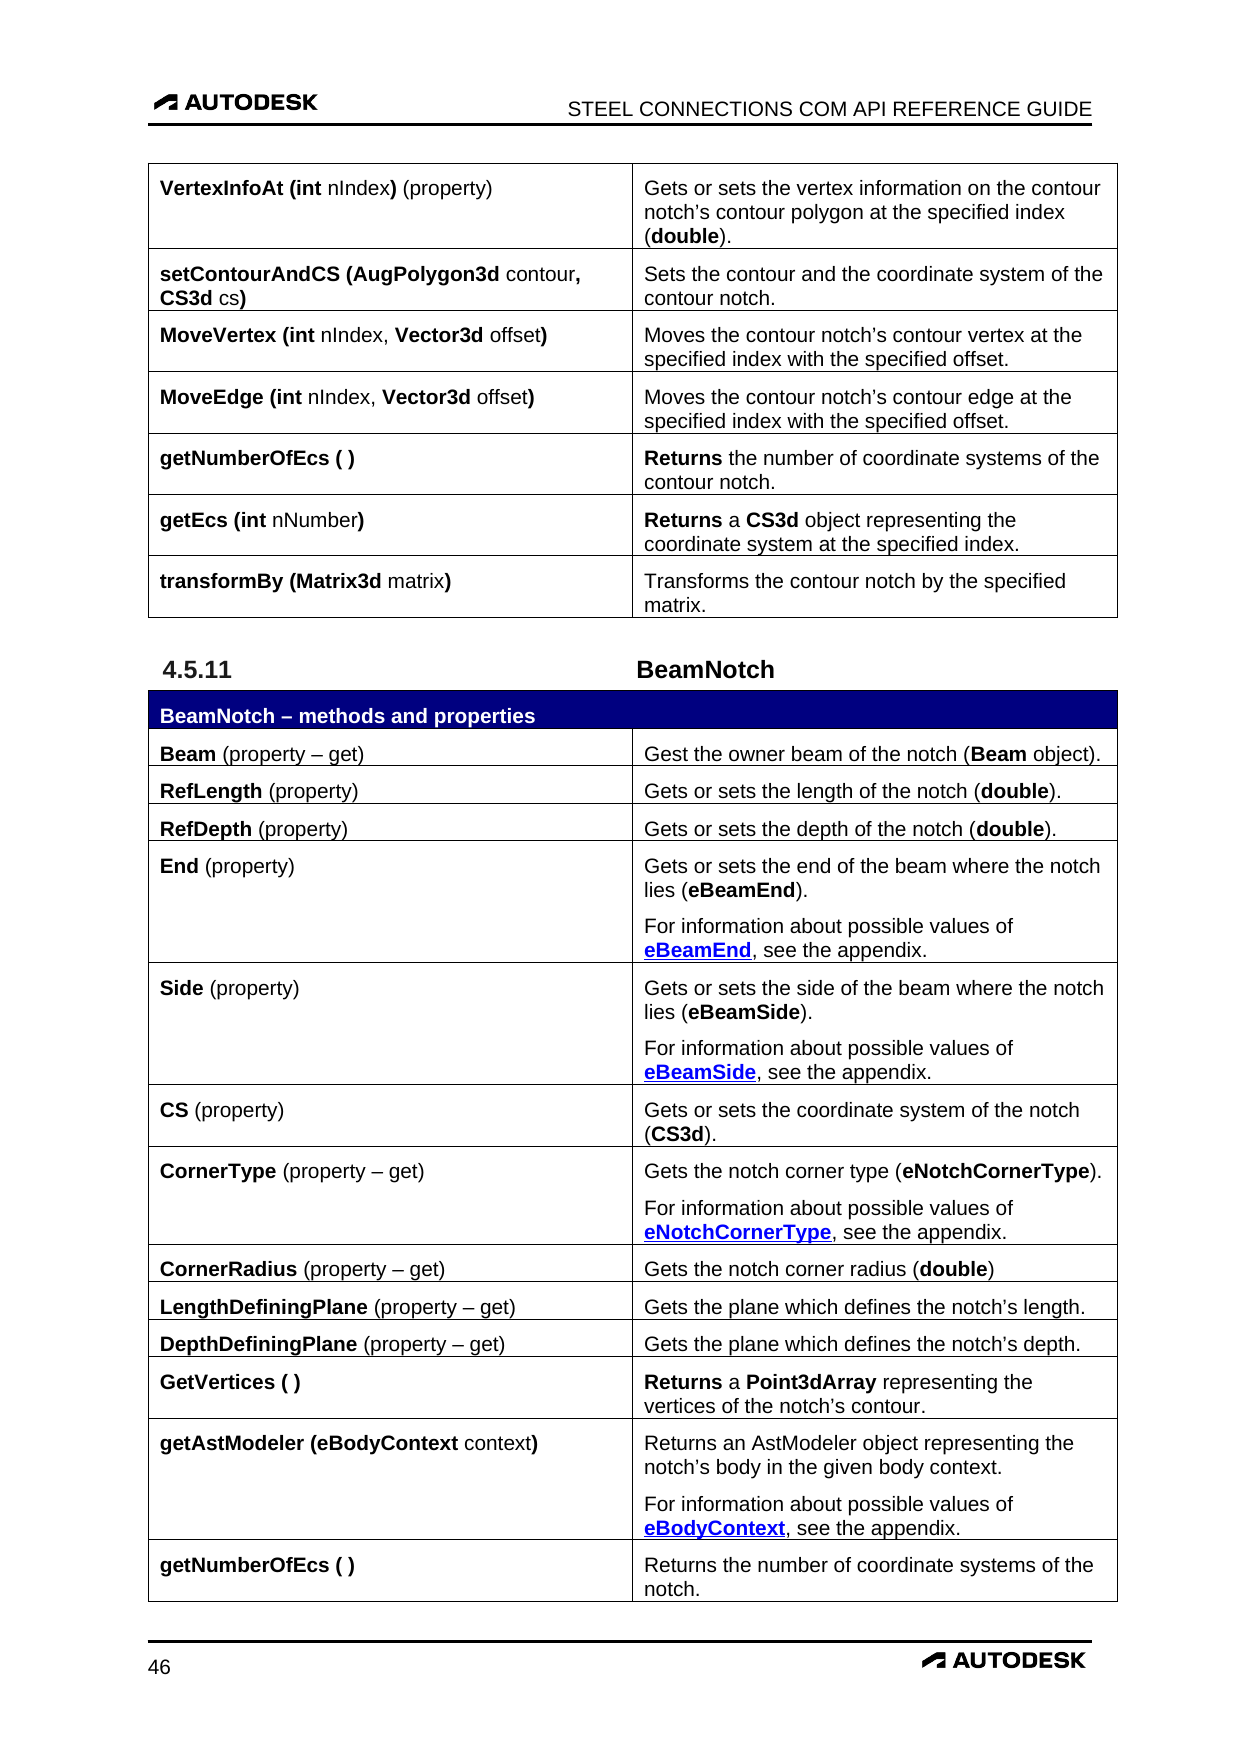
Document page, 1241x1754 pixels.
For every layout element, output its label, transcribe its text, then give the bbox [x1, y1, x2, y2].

table_cell Gets the plane which defines the notch’s length. [633, 1282, 1117, 1318]
table_cell Gets or sets the side of the beam where the notch lies (eBeamSide). For information about possible values of eBeamSide, see the appendix. [633, 963, 1117, 1084]
table_cell VertexInfoAt (int nIndex) (property) [149, 164, 632, 248]
table_cell Gets or sets the depth of the notch (double). [633, 804, 1117, 840]
table_cell Moves the contour notch’s contour vertex at the specified index with the specified offset. [633, 311, 1117, 371]
table_cell Returns an AstModeler object representing the notch’s body in the given body context. For information about possible values of eBodyContext, see the appendix. [633, 1419, 1117, 1539]
table_cell Beam (property – get) [149, 729, 632, 765]
subtitle BeamNotch [162, 655, 1092, 684]
table_cell getNumberOfEcs ( ) [149, 434, 632, 494]
table_cell RefDepth (property) [149, 804, 632, 840]
picture [915, 1645, 1093, 1675]
table_cell Returns the number of coordinate systems of the contour notch. [633, 434, 1117, 494]
table_cell getEcs (int nNumber) [149, 495, 632, 555]
table_cell Gets or sets the end of the beam where the notch lies (eBeamEnd). For information about possible values of eBeamEnd, see the appendix. [633, 841, 1117, 962]
table_cell Gets the plane which defines the notch’s depth. [633, 1320, 1117, 1356]
table_cell CornerRadius (property – get) [149, 1245, 632, 1281]
table_cell LengthDefiningPlane (property – get) [149, 1282, 632, 1318]
table_cell GetVertices ( ) [149, 1357, 632, 1417]
picture [147, 87, 325, 117]
table_cell Transforms the contour notch by the specified matrix. [633, 556, 1117, 617]
table_cell Gets or sets the coordinate system of the notch (CS3d). [633, 1085, 1117, 1146]
table_cell RefLength (property) [149, 766, 632, 803]
table_cell Moves the contour notch’s contour edge at the specified index with the specified offset. [633, 372, 1117, 432]
table_cell CornerType (property – get) [149, 1147, 632, 1243]
table_cell Returns a Point3dArray representing the vertices of the notch’s contour. [633, 1357, 1117, 1417]
table_cell CS (property) [149, 1085, 632, 1146]
table_cell Returns a CS3d object representing the coordinate system at the specified index. [633, 495, 1117, 555]
table_cell Gets the notch corner radius (double) [633, 1245, 1117, 1281]
table_header BeamNotch – methods and properties [149, 691, 1117, 728]
table_cell Gets the notch corner type (eNotchCornerType). For information about possible values of eNotchCornerType, see the appendix. [633, 1147, 1117, 1243]
table_cell MoveVertex (int nIndex, Vector3d offset) [149, 311, 632, 371]
table_cell Side (property) [149, 963, 632, 1084]
table_cell getAstModeler (eBodyContext context) [149, 1419, 632, 1539]
table_cell Gets or sets the length of the notch (double). [633, 766, 1117, 803]
table_cell setContourAndCS (AugPolygon3d contour, CS3d cs) [149, 249, 632, 309]
table_cell Gets or sets the vertex information on the contour notch’s contour polygon at the specified index (double). [633, 164, 1117, 248]
table_cell Returns the number of coordinate systems of the notch. [633, 1540, 1117, 1601]
table_cell getNumberOfEcs ( ) [149, 1540, 632, 1601]
table_cell Sets the contour and the coordinate system of the contour notch. [633, 249, 1117, 309]
table_cell transformBy (Matrix3d matrix) [149, 556, 632, 617]
table_cell DepthDefiningPlane (property – get) [149, 1320, 632, 1356]
table_cell End (property) [149, 841, 632, 962]
table_cell Gest the owner beam of the notch (Beam object). [633, 729, 1117, 765]
table_cell MoveEdge (int nIndex, Vector3d offset) [149, 372, 632, 432]
